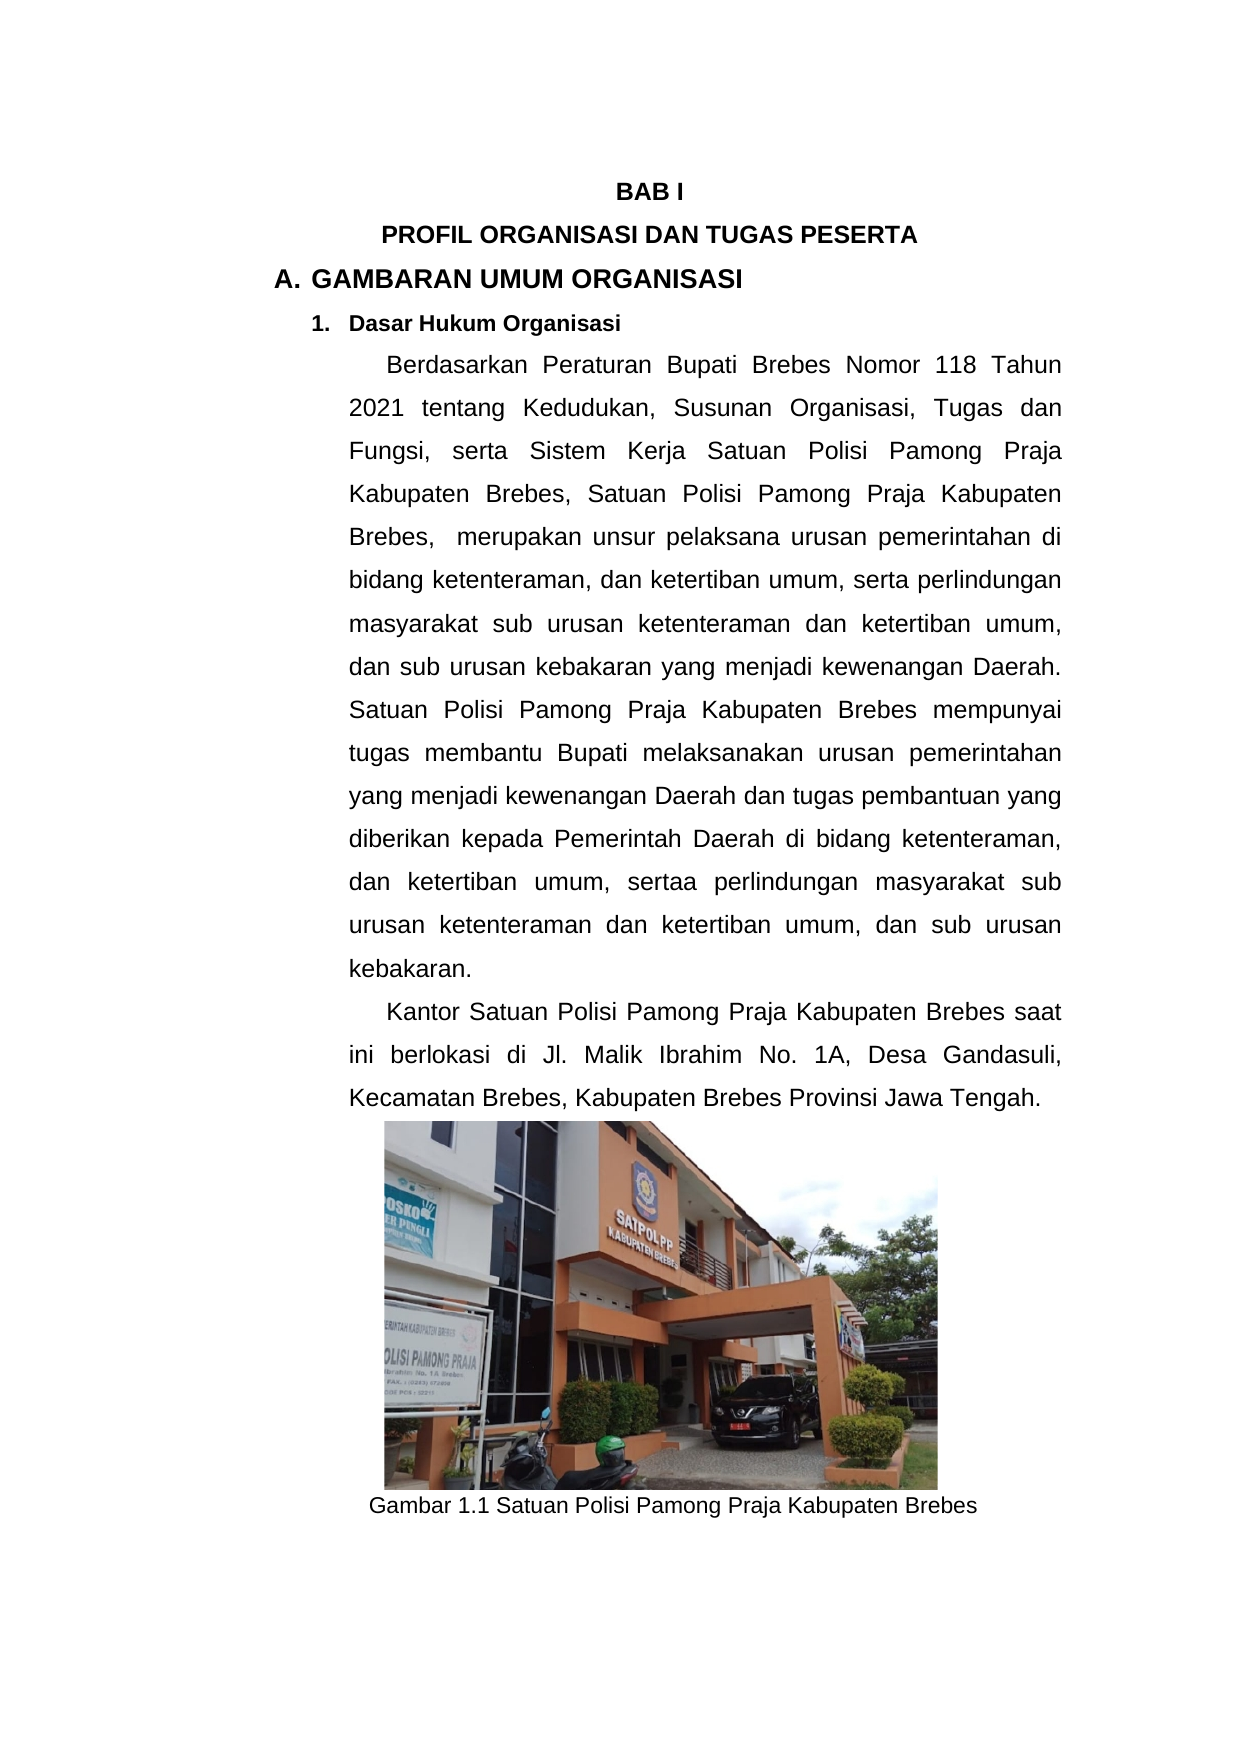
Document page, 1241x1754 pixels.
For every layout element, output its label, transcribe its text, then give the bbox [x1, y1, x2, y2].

text PROFIL ORGANISASI DAN TUGAS PESERTA [236, 220, 1063, 249]
list Kantor Satuan Polisi Pamong Praja Kabupaten Brebes saat ini berlokasi di Jl. Malik Ibrahim No. 1A, Desa Gandasuli, Kecamatan Brebes, Kabupaten Brebes Provinsi Jawa Tengah. [349, 997, 1063, 1112]
picture [384, 1121, 938, 1490]
subtitle Dasar Hukum Organisasi [311, 310, 1063, 337]
subtitle BAB I [236, 177, 1063, 206]
list Berdasarkan Peraturan Bupati Brebes Nomor 118 Tahun 2021 tentang Kedudukan, Susunan Organisasi, Tugas dan Fungsi, serta Sistem Kerja Satuan Polisi Pamong Praja Kabupaten Brebes, Satuan Polisi Pamong Praja Kabupaten Brebes, merupakan unsur pelaksana urusan pemerintahan di bidang ketenteraman, dan ketertiban umum, serta perlindungan masyarakat sub urusan ketenteraman dan ketertiban umum, dan sub urusan kebakaran yang menjadi kewenangan Daerah. Satuan Polisi Pamong Praja Kabupaten Brebes mempunyai tugas membantu Bupati melaksanakan urusan pemerintahan yang menjadi kewenangan Daerah dan tugas pembantuan yang diberikan kepada Pemerintah Daerah di bidang ketenteraman, dan ketertiban umum, sertaa perlindungan masyarakat sub urusan ketenteraman dan ketertiban umum, dan sub urusan kebakaran. [349, 350, 1063, 982]
subtitle GAMBARAN UMUM ORGANISASI [274, 263, 1063, 295]
